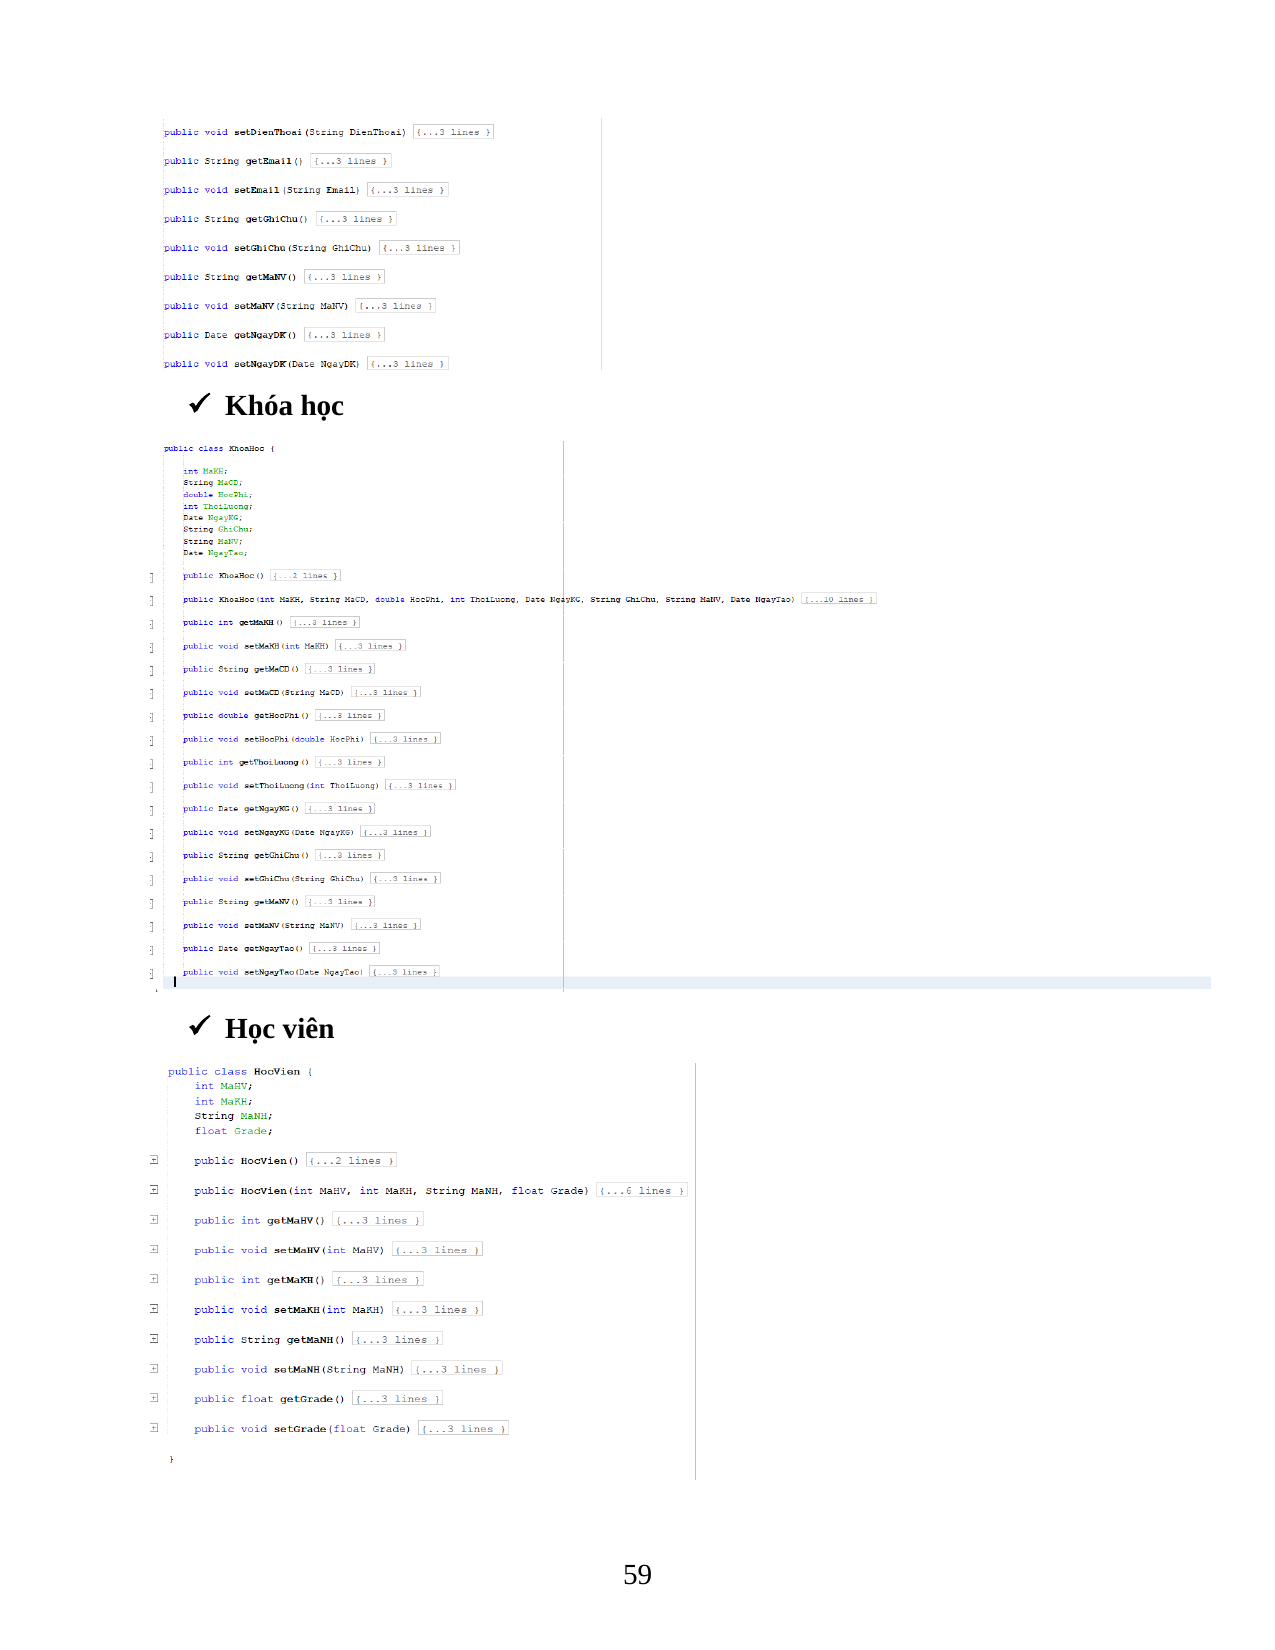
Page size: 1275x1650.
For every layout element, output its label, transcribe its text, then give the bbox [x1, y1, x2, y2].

list Khóa học [187, 388, 1125, 422]
picture [150, 118, 1196, 370]
picture [150, 1063, 1139, 1486]
list Học viên [187, 1011, 1125, 1044]
picture [150, 441, 1211, 992]
